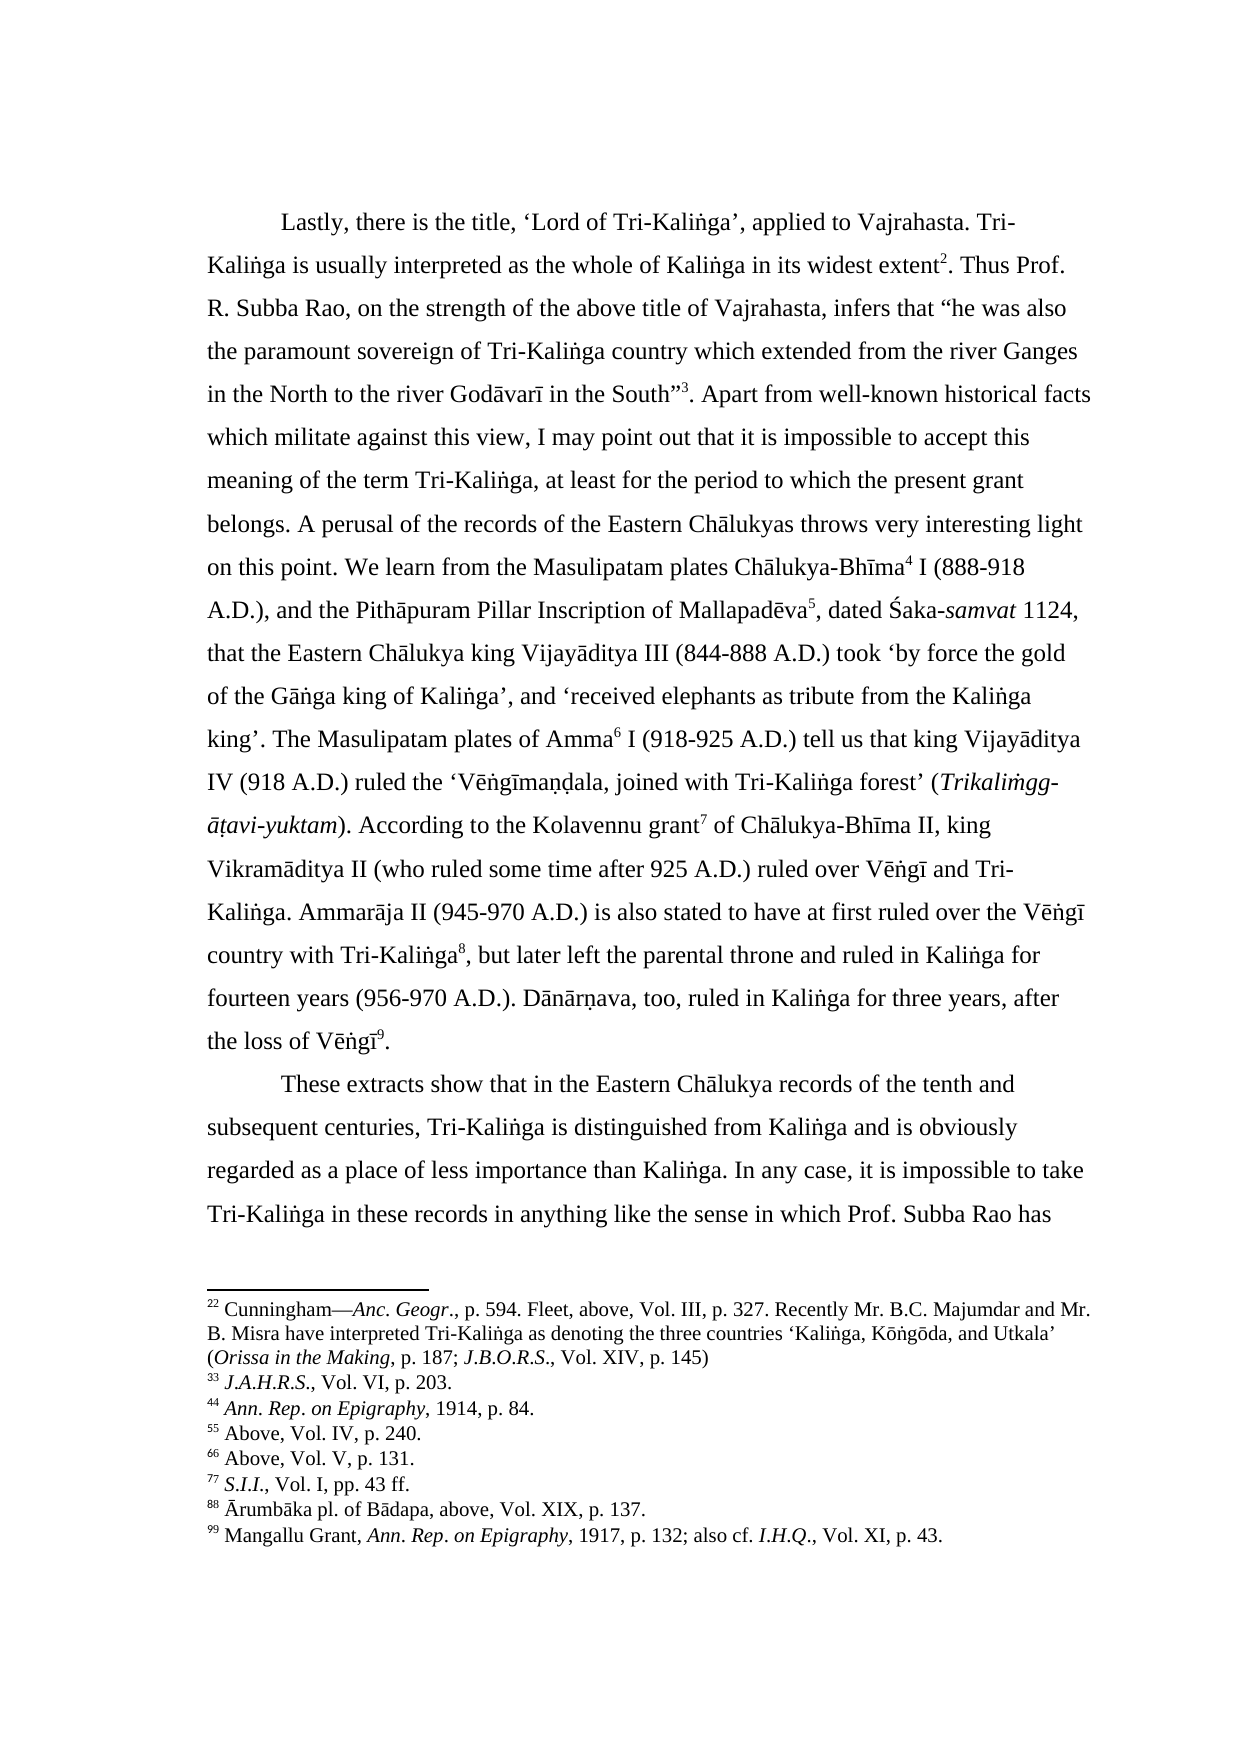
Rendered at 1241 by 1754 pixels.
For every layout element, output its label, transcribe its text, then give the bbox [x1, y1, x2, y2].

text These extracts show that in the Eastern Chālukya records of the tenth and subsequent centuries, Tri-Kaliṅga is distinguished from Kaliṅga and is obviously regarded as a place of less importance than Kaliṅga. In any case, it is impossible to take Tri-Kaliṅga in these records in anything like the sense in which Prof. Subba Rao has taken it. The same conclusion follows from the fact that the Haihayas, the Chandēllas, and the Sōmavaṁśī kings of Kōśala also assumed the title Tri-Kaliṅg-ādhipati. [207, 1069, 1092, 1227]
text Lastly, there is the title, ‘Lord of Tri-Kaliṅga’, applied to Vajrahasta. Tri-Kaliṅga is usually interpreted as the whole of Kaliṅga in its widest extent2. Thus Prof. R. Subba Rao, on the strength of the above title of Vajrahasta, infers that “he was also the paramount sovereign of Tri-Kaliṅga country which extended from the river Ganges in the North to the river Godāvarī in the South”3. Apart from well-known historical facts which militate against this view, I may point out that it is impossible to accept this meaning of the term Tri-Kaliṅga, at least for the period to which the present grant belongs. A perusal of the records of the Eastern Chālukyas throws very interesting light on this point. We learn from the Masulipatam plates Chālukya-Bhīma4 I (888-918 A.D.), and the Pithāpuram Pillar Inscription of Mallapadēva5, dated Śaka-samvat 1124, that the Eastern Chālukya king Vijayāditya III (844-888 A.D.) took ‘by force the gold of the Gāṅga king of Kaliṅga’, and ‘received elephants as tribute from the Kaliṅga king’. The Masulipatam plates of Amma6 I (918-925 A.D.) tell us that king Vijayāditya IV (918 A.D.) ruled the ‘Vēṅgīmaṇḍala, joined with Tri-Kaliṅga forest’ (Trikaliṁgg-āṭavi-yuktam). According to the Kolavennu grant7 of Chālukya-Bhīma II, king Vikramāditya II (who ruled some time after 925 A.D.) ruled over Vēṅgī and Tri-Kaliṅga. Ammarāja II (945-970 A.D.) is also stated to have at first ruled over the Vēṅgī country with Tri-Kaliṅga8, but later left the parental throne and ruled in Kaliṅga for fourteen years (956-970 A.D.). Dānārṇava, too, ruled in Kaliṅga for three years, after the loss of Vēṅgī9. [207, 207, 1092, 1055]
